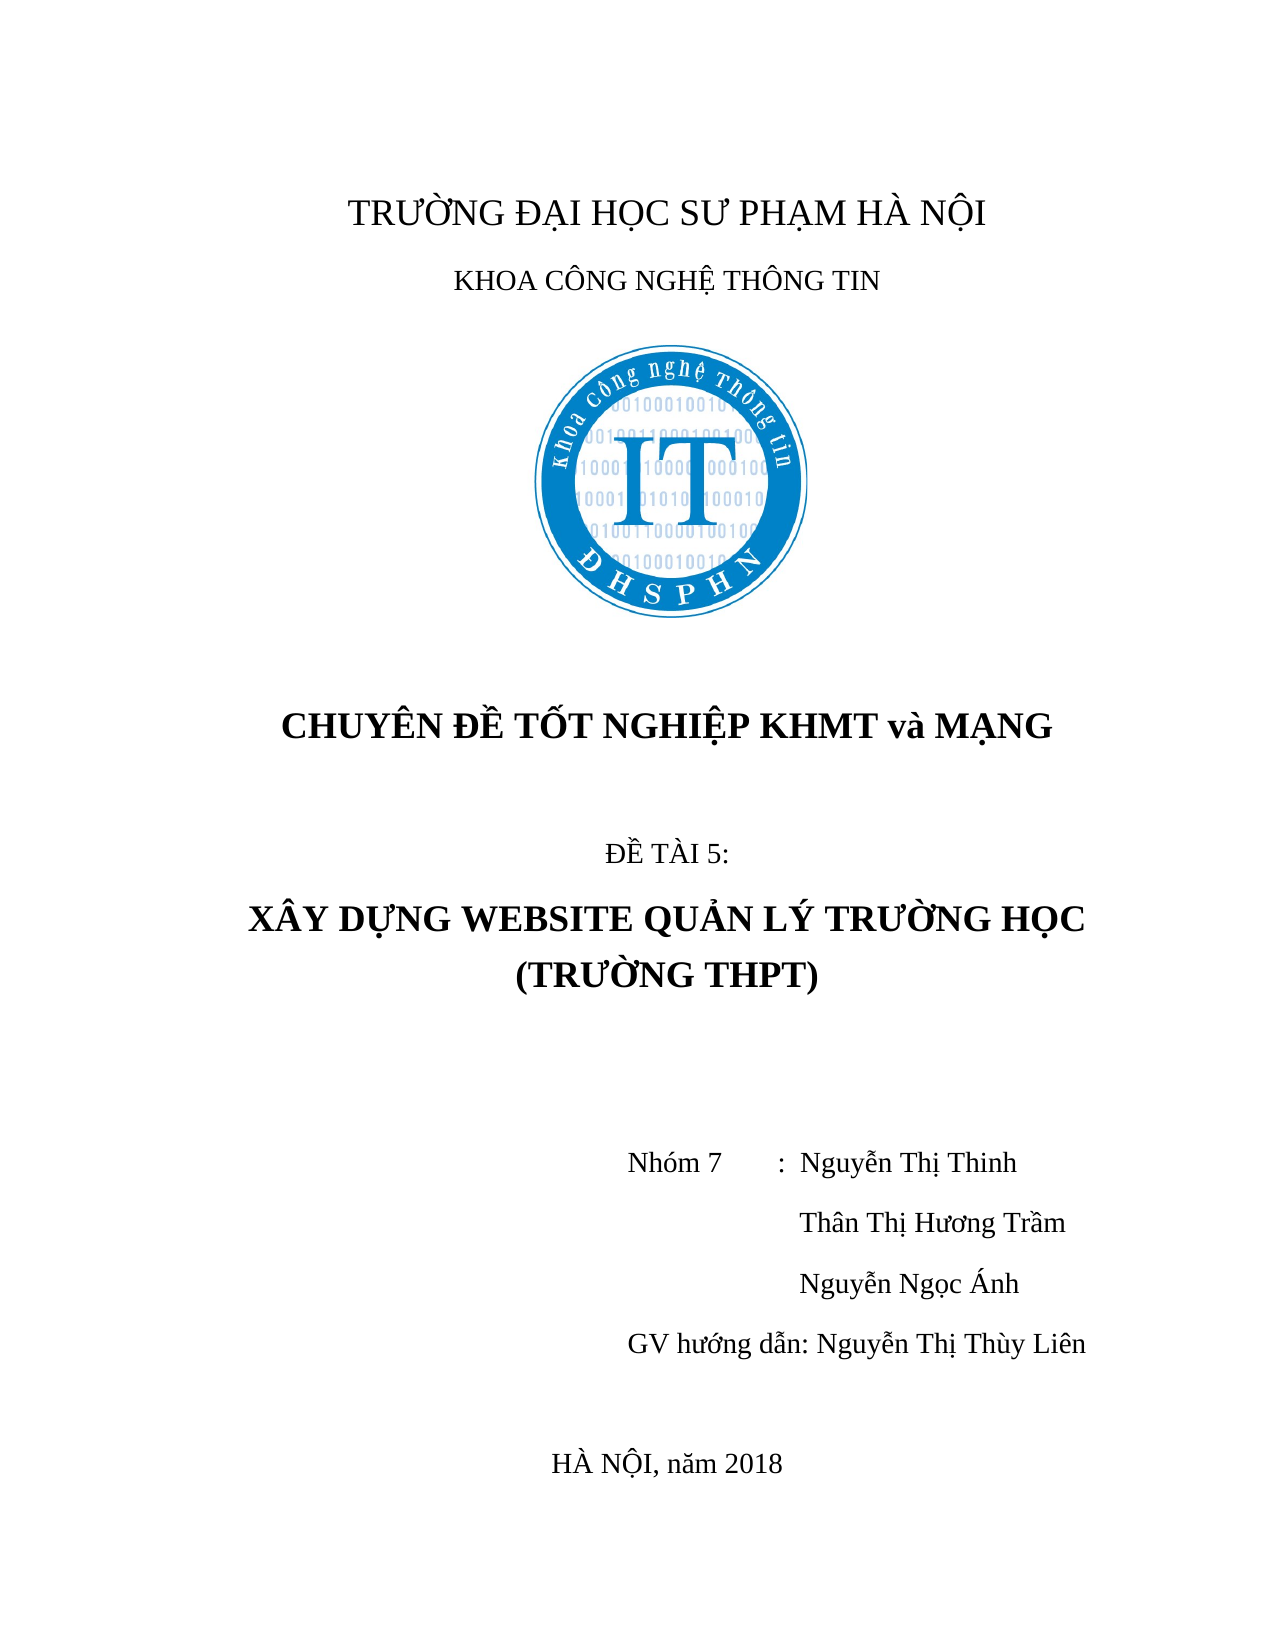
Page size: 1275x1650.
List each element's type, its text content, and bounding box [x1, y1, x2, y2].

picture [526, 323, 808, 618]
text GV hướng dẫn: Nguyễn Thị Thùy Liên [552, 1326, 1157, 1359]
text Thân Thị Hương Trầm [552, 1206, 1157, 1239]
text HÀ NỘI, năm 2018 [177, 1446, 1157, 1480]
text Nhóm 7 : Nguyễn Thị Thinh [552, 1145, 1157, 1179]
text XÂY DỰNG WEBSITE QUẢN LÝ TRƯỜNG HỌC (TRƯỜNG THPT) [177, 896, 1157, 995]
text ĐỀ TÀI 5: [177, 836, 1157, 869]
text Nguyễn Ngọc Ánh [552, 1266, 1157, 1299]
text KHOA CÔNG NGHỆ THÔNG TIN [177, 263, 1157, 297]
text TRƯỜNG ĐẠI HỌC SƯ PHẠM HÀ NỘI [177, 191, 1157, 234]
text CHUYÊN ĐỀ TỐT NGHIỆP KHMT và MẠNG [177, 703, 1157, 746]
